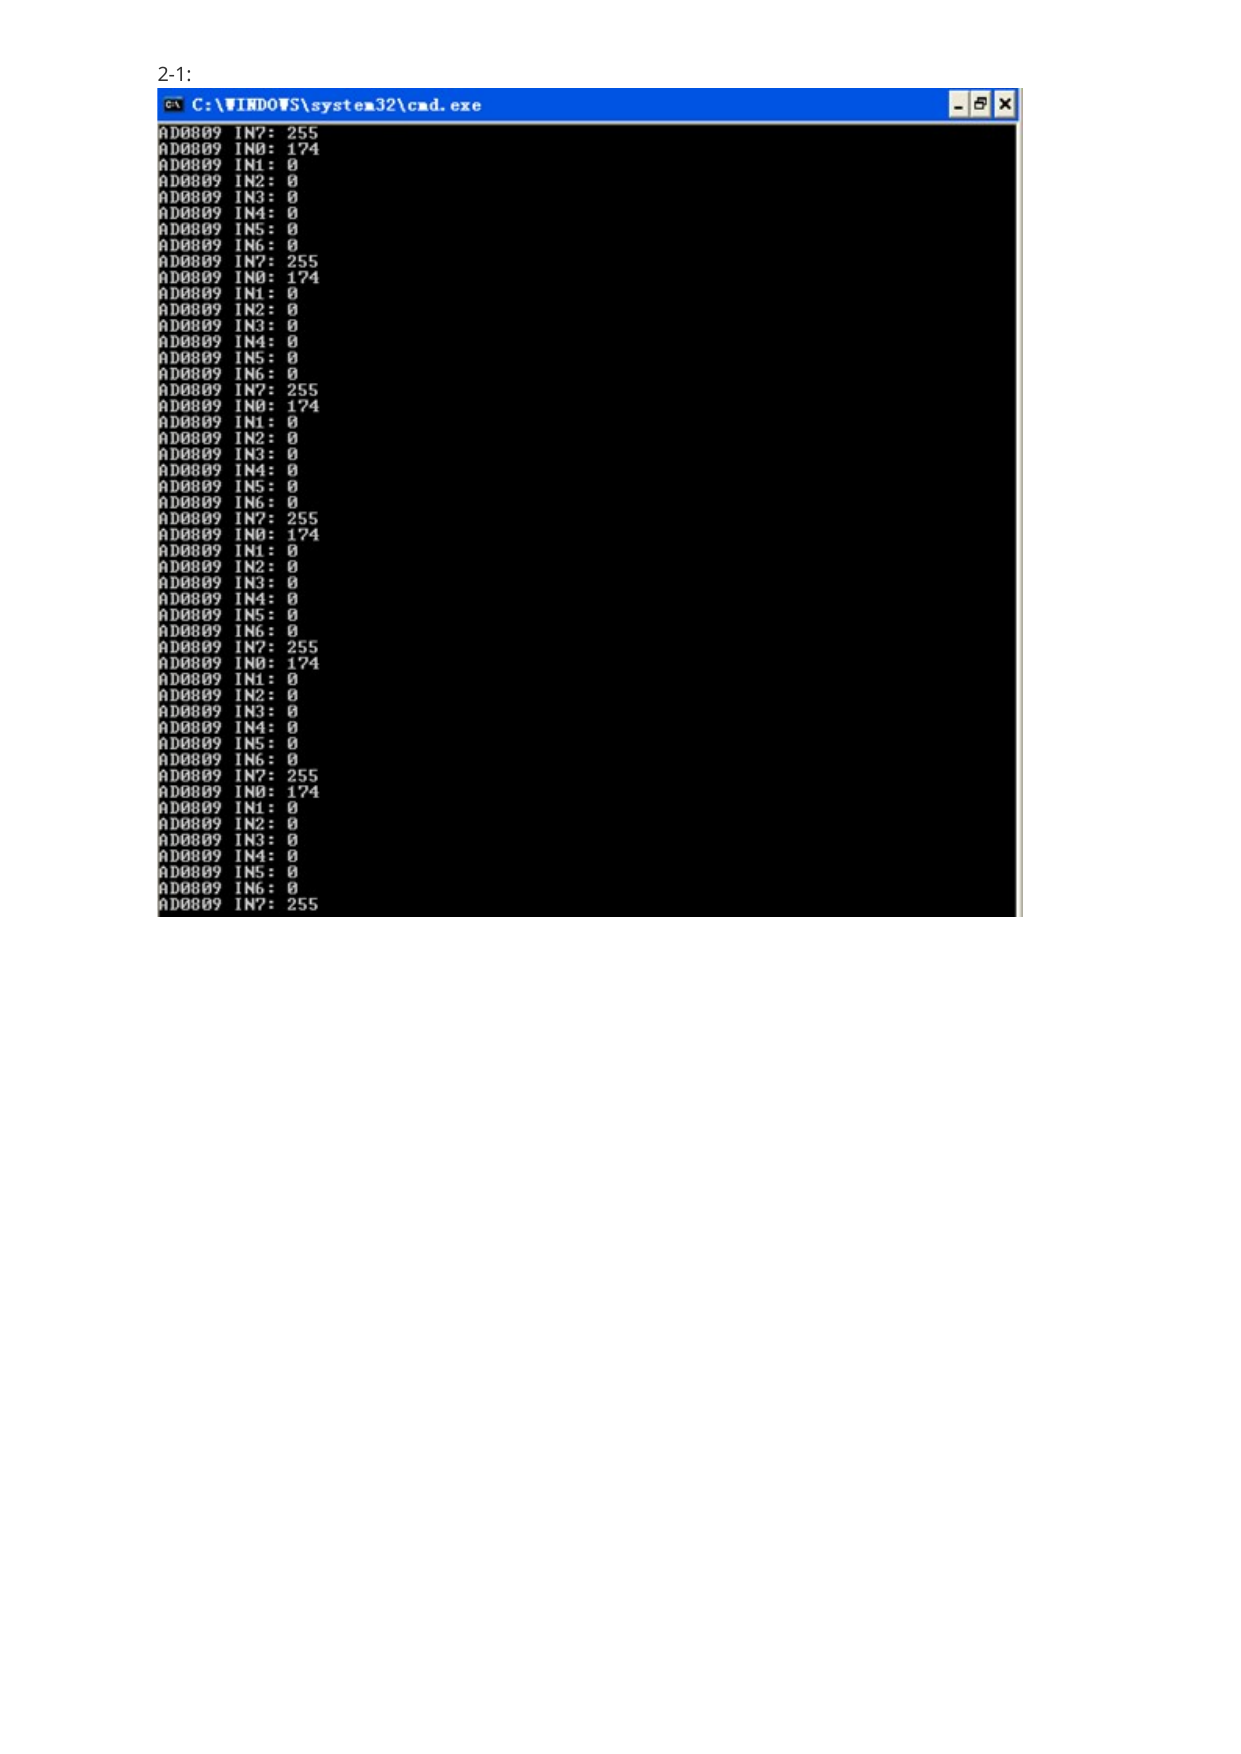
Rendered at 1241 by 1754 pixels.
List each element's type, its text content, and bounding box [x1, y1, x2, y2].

picture [157, 88, 1023, 917]
text 2-1: [157, 60, 1096, 87]
